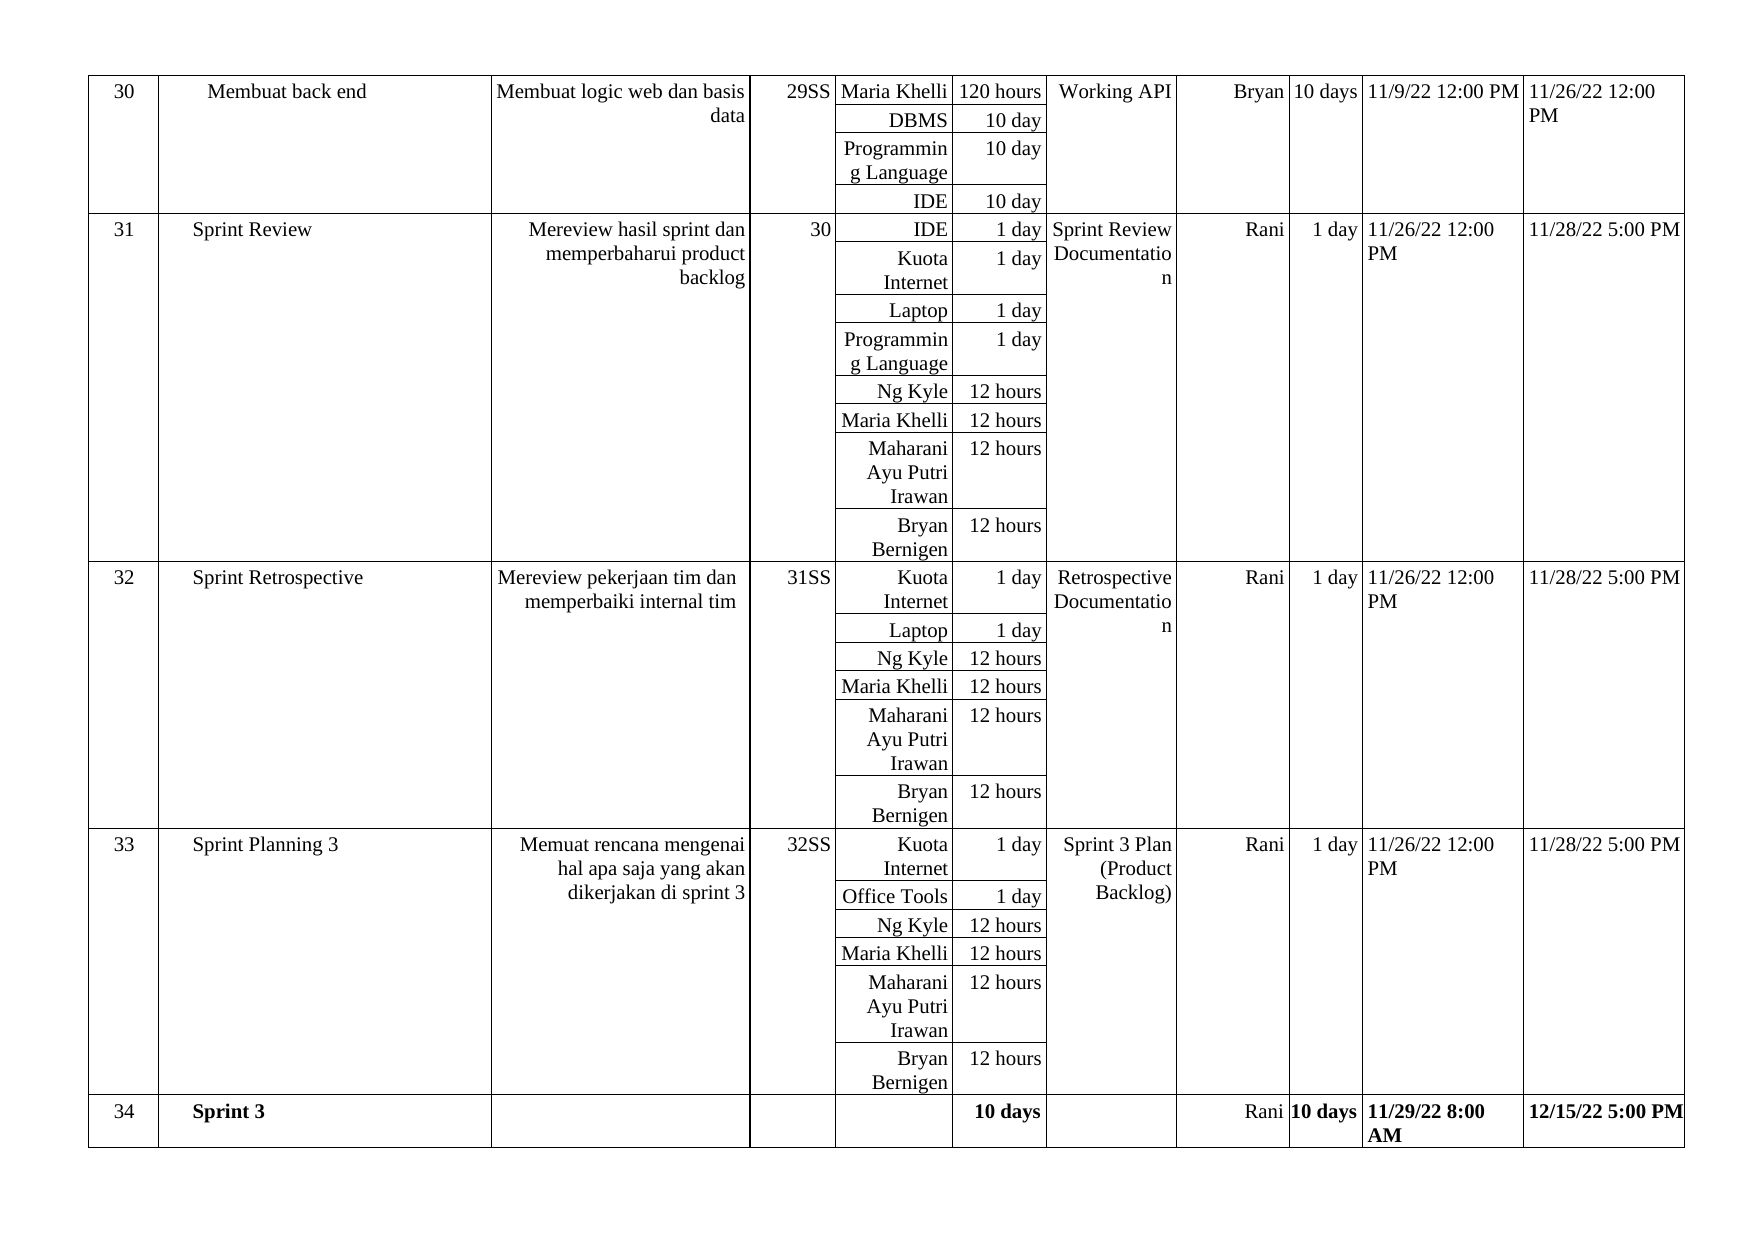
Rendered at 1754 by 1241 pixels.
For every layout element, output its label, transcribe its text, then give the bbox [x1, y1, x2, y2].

table_cell Ng Kyle [836, 376, 952, 403]
table_cell 31 [89, 214, 158, 561]
table_cell Rani [1177, 829, 1289, 1094]
table_cell [1047, 1095, 1176, 1147]
table_cell 29SS [751, 76, 835, 213]
table_cell Kuota Internet [836, 829, 952, 880]
table_cell Programming Language [836, 133, 952, 184]
table_cell Bryan Bernigen [836, 776, 952, 827]
table_cell Programming Language [836, 323, 952, 375]
table_cell 12 hours [953, 966, 1046, 1042]
table_cell Kuota Internet [836, 242, 952, 294]
table_cell 30 [751, 214, 835, 561]
table_cell Maria Khelli [836, 938, 952, 965]
table_cell 1 day [953, 242, 1046, 294]
table_cell 1 day [953, 323, 1046, 375]
table_cell Office Tools [836, 881, 952, 908]
table_cell 31SS [751, 562, 835, 827]
table_cell Sprint Review [159, 214, 491, 561]
table_cell Sprint 3 Plan (Product Backlog) [1047, 829, 1176, 1094]
table_cell Laptop [836, 614, 952, 642]
table_cell Membuat back end [159, 76, 491, 213]
table_cell 1 day [1290, 829, 1362, 1094]
table_cell 12 hours [953, 700, 1046, 775]
table_cell Bryan Bernigen [836, 509, 952, 561]
table_cell Bryan [1177, 76, 1289, 213]
table_cell 10 days [1290, 76, 1362, 213]
table_cell 11/28/22 5:00 PM [1524, 562, 1684, 827]
table_cell Membuat logic web dan basis data [492, 76, 749, 213]
table_cell Kuota Internet [836, 562, 952, 613]
table_cell 12 hours [953, 938, 1046, 965]
table_cell [492, 1095, 749, 1147]
table_cell 11/28/22 5:00 PM [1524, 829, 1684, 1094]
table_cell Rani [1177, 562, 1289, 827]
table_cell 12 hours [953, 643, 1046, 670]
table_cell Rani [1177, 214, 1289, 561]
table_cell 1 day [953, 295, 1046, 322]
table_cell Ng Kyle [836, 910, 952, 937]
table_cell 12 hours [953, 509, 1046, 561]
table_cell Memuat rencana mengenai hal apa saja yang akan dikerjakan di sprint 3 [492, 829, 749, 1094]
table_cell 1 day [1290, 562, 1362, 827]
table_cell DBMS [836, 105, 952, 132]
table_cell Mereview hasil sprint dan memperbaharui product backlog [492, 214, 749, 561]
table_cell Sprint 3 [159, 1095, 491, 1147]
table_cell Bryan Bernigen [836, 1043, 952, 1094]
table_cell 12 hours [953, 910, 1046, 937]
table_cell 12/15/22 5:00 PM [1524, 1095, 1684, 1147]
table_cell 1 day [953, 881, 1046, 908]
table_cell Rani [1177, 1095, 1289, 1147]
table_cell 12 hours [953, 1043, 1046, 1094]
table_cell 11/28/22 5:00 PM [1524, 214, 1684, 561]
table_cell Maria Khelli [836, 76, 952, 103]
table_cell 11/26/22 12:00 PM [1524, 76, 1684, 213]
table_cell 11/26/22 12:00 PM [1363, 562, 1523, 827]
table_cell Sprint Planning 3 [159, 829, 491, 1094]
table_cell 33 [89, 829, 158, 1094]
table_cell 11/29/22 8:00 AM [1363, 1095, 1523, 1147]
table_cell 12 hours [953, 376, 1046, 403]
table_cell 32 [89, 562, 158, 827]
table_cell 12 hours [953, 776, 1046, 827]
table_cell Laptop [836, 295, 952, 322]
table_cell 32SS [751, 829, 835, 1094]
table_cell 10 day [953, 185, 1046, 213]
table_cell [836, 1095, 952, 1147]
table_cell Retrospective Documentation [1047, 562, 1176, 827]
table_cell Sprint Retrospective [159, 562, 491, 827]
table_cell 12 hours [953, 433, 1046, 508]
table_cell IDE [836, 185, 952, 213]
table_cell 1 day [953, 829, 1046, 880]
table_cell 10 day [953, 105, 1046, 132]
table_cell 120 hours [953, 76, 1046, 103]
table_cell Maharani Ayu Putri Irawan [836, 966, 952, 1042]
table_cell Mereview pekerjaan tim dan memperbaiki internal tim [492, 562, 749, 827]
table_cell 1 day [953, 214, 1046, 241]
table_cell 1 day [953, 614, 1046, 642]
table_cell 10 days [953, 1095, 1046, 1147]
table_cell 12 hours [953, 671, 1046, 698]
table_cell 12 hours [953, 404, 1046, 432]
table_cell Working API [1047, 76, 1176, 213]
table_cell 10 day [953, 133, 1046, 184]
table_cell Maria Khelli [836, 404, 952, 432]
table_cell 11/26/22 12:00 PM [1363, 214, 1523, 561]
table_cell Maria Khelli [836, 671, 952, 698]
table_cell 30 [89, 76, 158, 213]
table_cell [751, 1095, 835, 1147]
table_cell 34 [89, 1095, 158, 1147]
table_cell IDE [836, 214, 952, 241]
table_cell Ng Kyle [836, 643, 952, 670]
table_cell Maharani Ayu Putri Irawan [836, 700, 952, 775]
table_cell 11/26/22 12:00 PM [1363, 829, 1523, 1094]
table_cell Sprint Review Documentation [1047, 214, 1176, 561]
table_cell 1 day [953, 562, 1046, 613]
table_cell 10 days [1290, 1095, 1362, 1147]
table_cell 1 day [1290, 214, 1362, 561]
table_cell 11/9/22 12:00 PM [1363, 76, 1523, 213]
table_cell Maharani Ayu Putri Irawan [836, 433, 952, 508]
